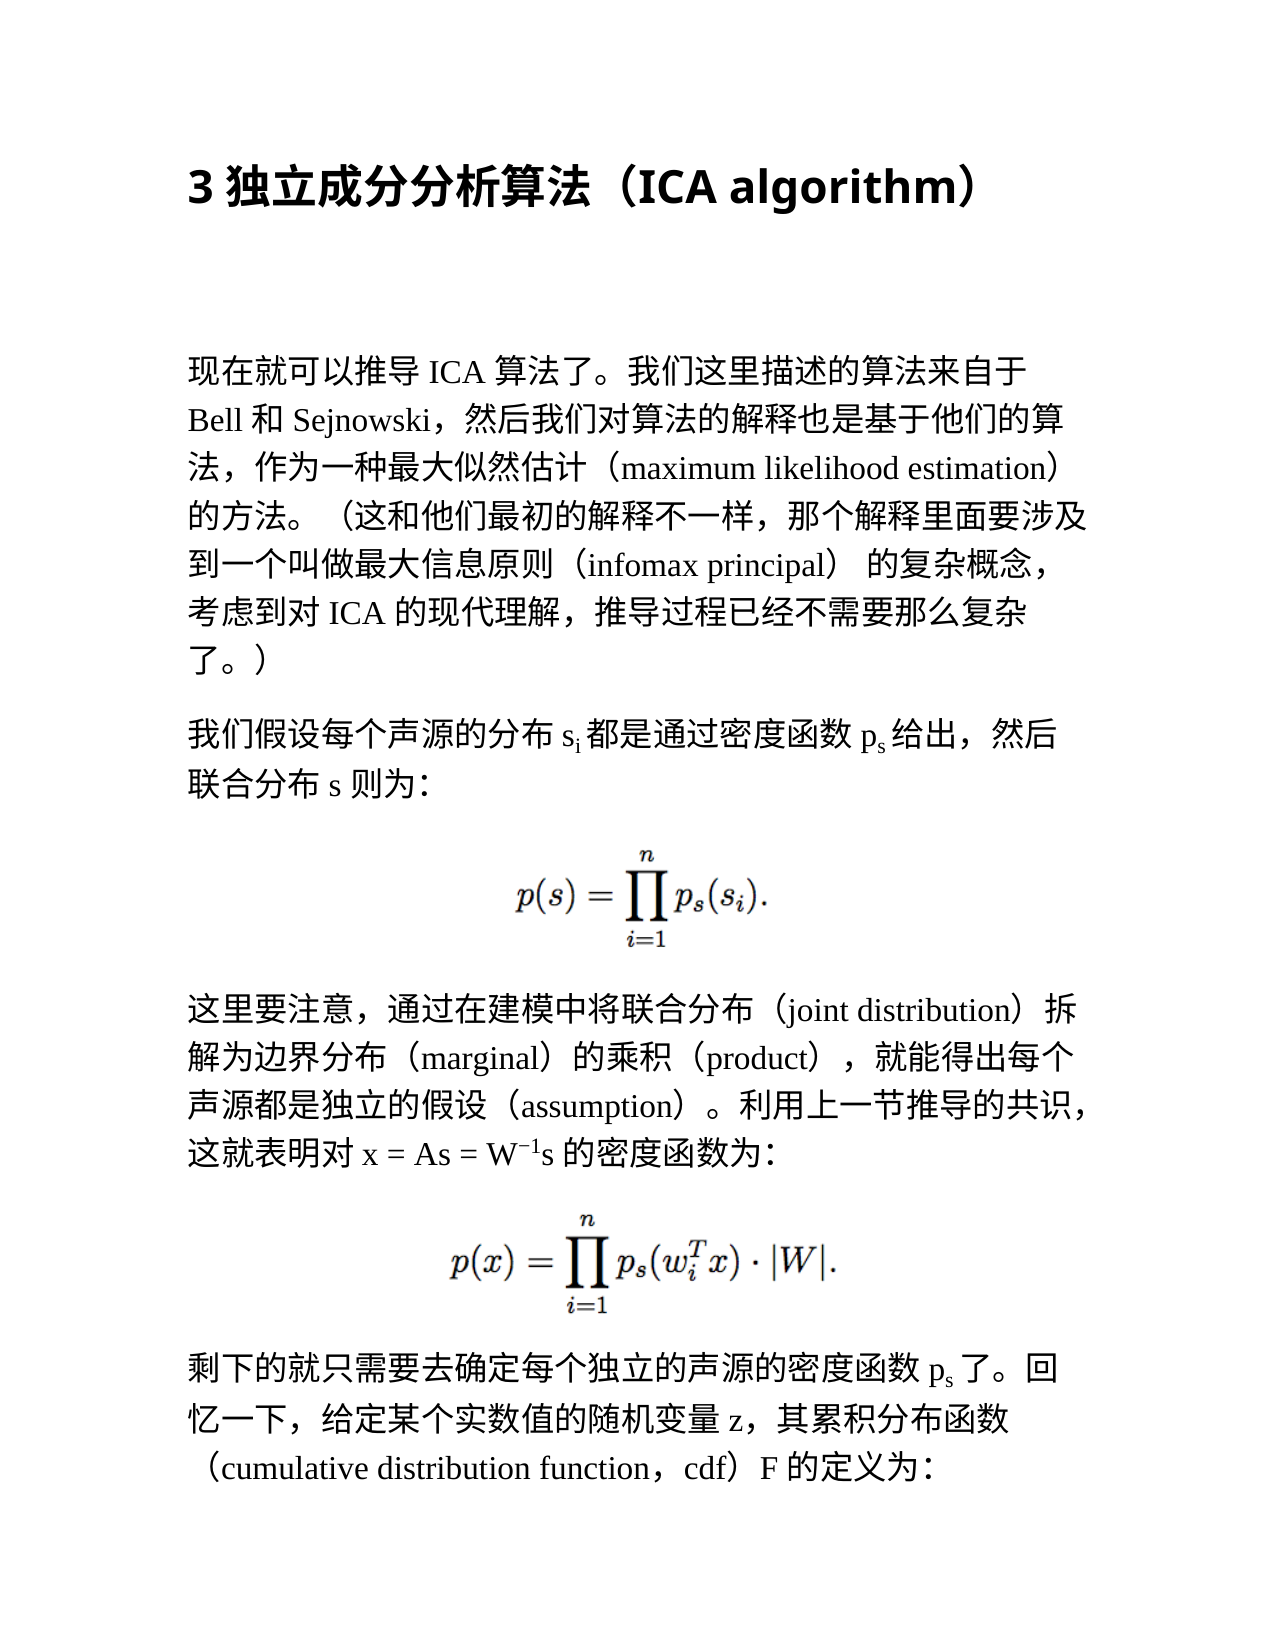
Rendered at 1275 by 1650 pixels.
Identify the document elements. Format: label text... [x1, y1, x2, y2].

picture [490, 831, 785, 958]
text 剩下的就只需要去确定每个独立的声源的密度函数 ps 了。回忆一下，给定某个实数值的随机变量 z，其累积分布函数（cumulative distribution function，cdf）F 的定义为： [187, 1342, 1087, 1489]
picture [433, 1200, 842, 1317]
text 这里要注意，通过在建模中将联合分布（joint distribution）拆解为边界分布（marginal）的乘积（product），就能得出每个声源都是独立的假设（assumption）。利用上一节推导的共识，这就表明对 x = As = W−1s 的密度函数为： [187, 982, 1087, 1175]
text 现在就可以推导 ICA 算法了。我们这里描述的算法来自于 Bell 和 Sejnowski，然后我们对算法的解释也是基于他们的算法，作为一种最大似然估计（maximum likelihood estimation）的方法。（这和他们最初的解释不一样，那个解释里面要涉及到一个叫做最大信息原则（infomax principal） 的复杂概念，考虑到对 ICA 的现代理解，推导过程已经不需要那么复杂了。） [187, 345, 1087, 682]
subtitle 3 独立成分分析算法（ICA algorithm） [187, 150, 1087, 217]
text 我们假设每个声源的分布 si 都是通过密度函数 ps 给出，然后联合分布 s 则为： [187, 707, 1087, 806]
